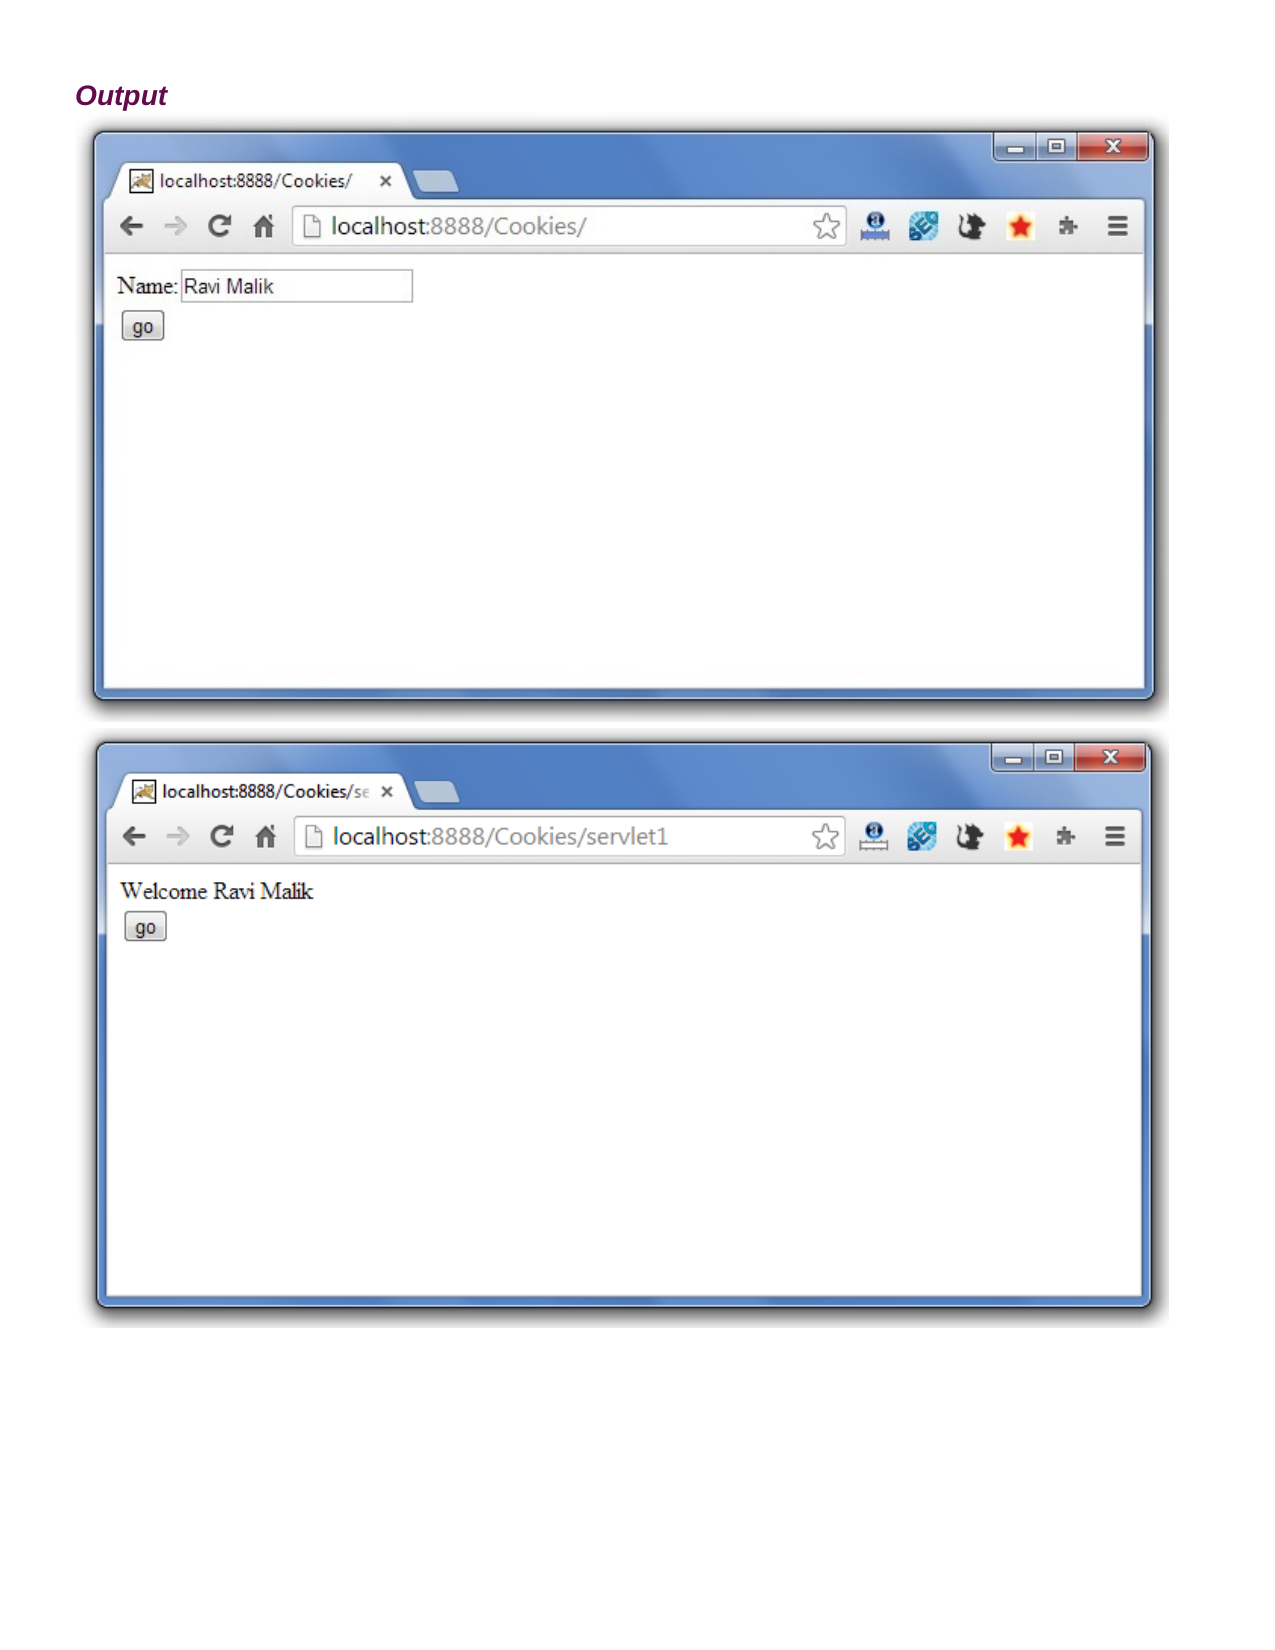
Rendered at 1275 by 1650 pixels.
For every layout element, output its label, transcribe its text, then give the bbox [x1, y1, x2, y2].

subtitle Output [75, 75, 1200, 111]
picture [75, 728, 1169, 1328]
picture [75, 111, 1169, 722]
